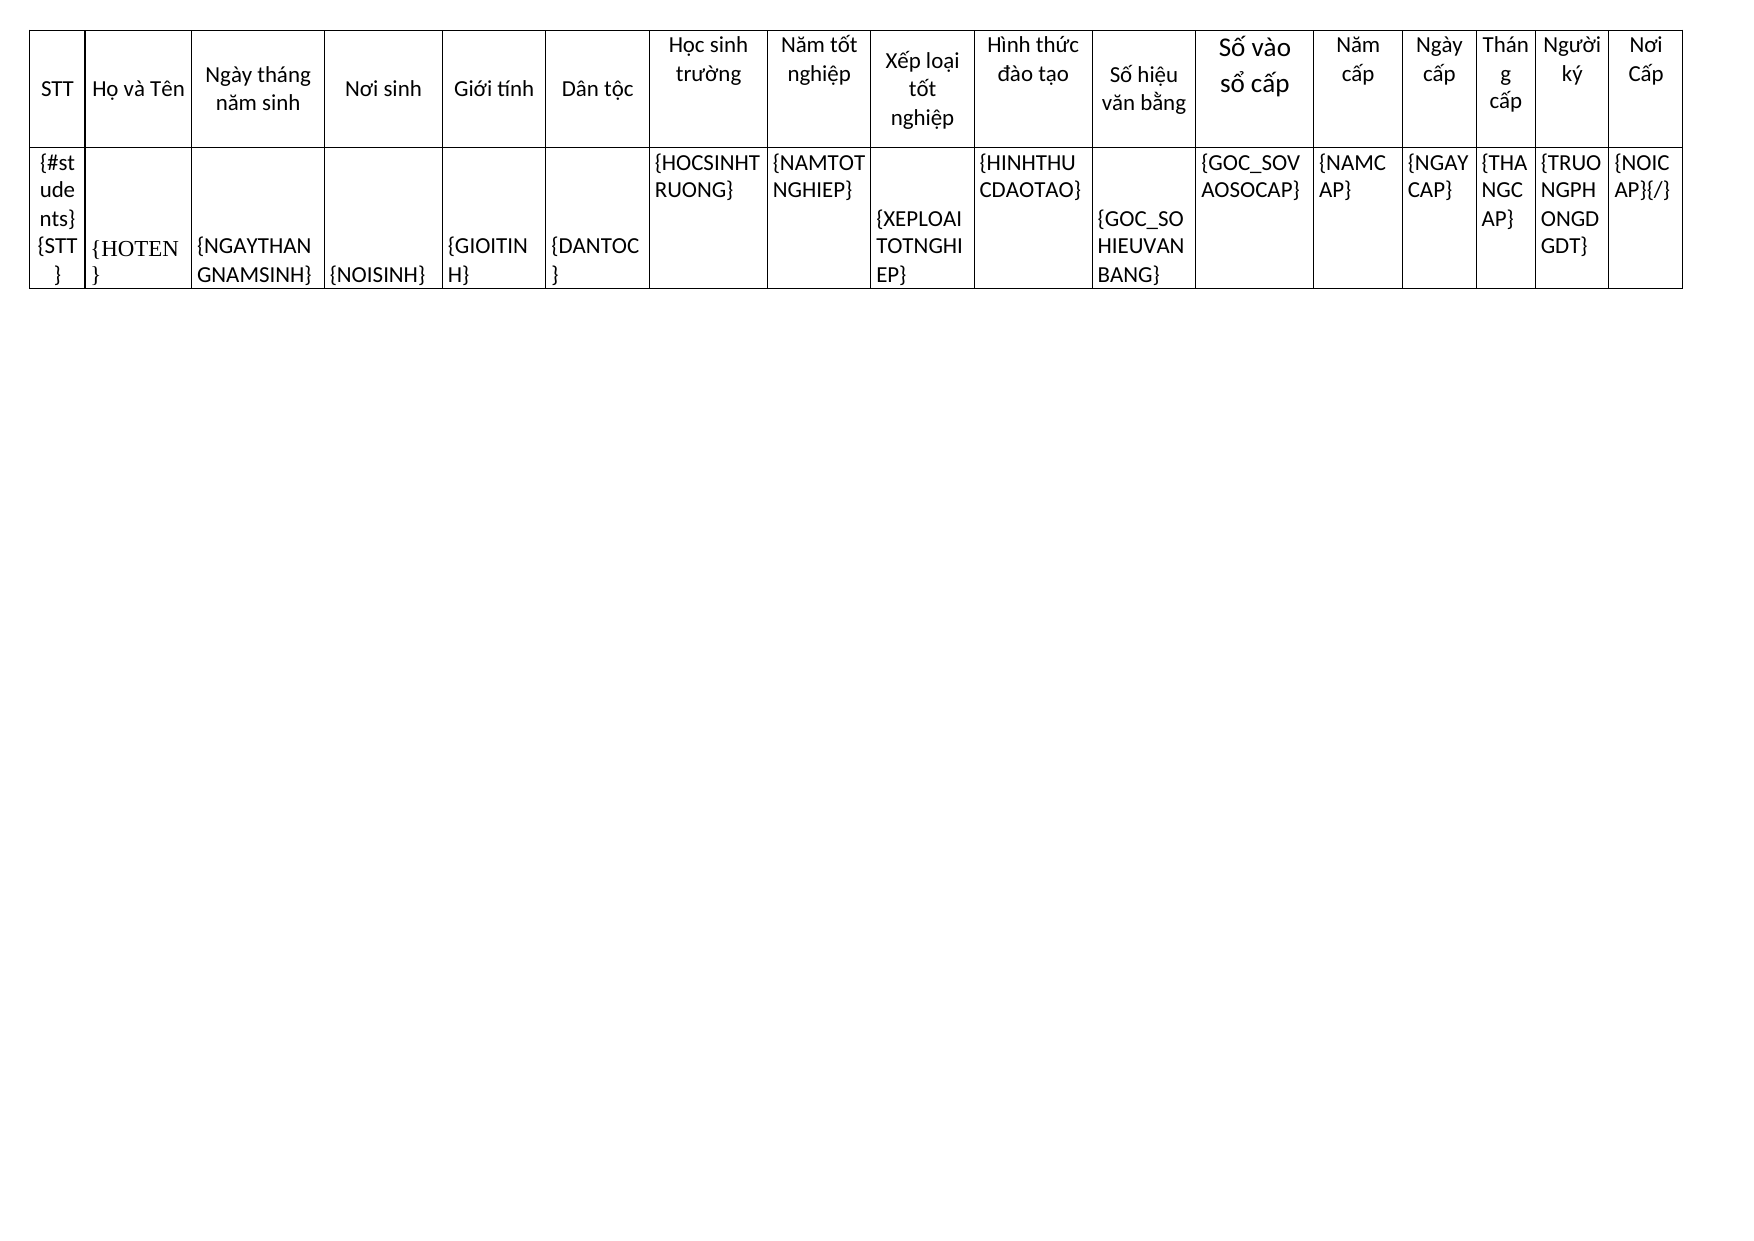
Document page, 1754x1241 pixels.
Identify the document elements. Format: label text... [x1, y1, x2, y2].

table_cell {GOC_SOHIEUVANBANG} [1093, 148, 1195, 288]
table_header Tháng cấp [1477, 31, 1535, 147]
table_header Hình thức đào tạo [975, 31, 1092, 147]
table_cell {NGAYTHANGNAMSINH} [192, 148, 324, 288]
table_cell {GIOITINH} [443, 148, 545, 288]
table_cell {HOTEN} [86, 148, 191, 288]
table_header Ngày cấp [1403, 31, 1476, 147]
table_cell {NAMCAP} [1314, 148, 1402, 288]
table_header Họ và Tên [86, 31, 191, 147]
table_cell {DANTOC} [546, 148, 649, 288]
table_header Giới tính [443, 31, 545, 147]
table_header Nơi sinh [325, 31, 442, 147]
table_header Năm cấp [1314, 31, 1402, 147]
table_header Năm tốt nghiệp [768, 31, 870, 147]
table_header Số vào sổ cấp [1196, 31, 1313, 147]
table_header Dân tộc [546, 31, 649, 147]
table_cell {XEPLOAITOTNGHIEP} [871, 148, 974, 288]
table_cell {HINHTHUCDAOTAO} [975, 148, 1092, 288]
table_cell {THANGCAP} [1477, 148, 1535, 288]
table_cell {GOC_SOVAOSOCAP} [1196, 148, 1313, 288]
table_header Nơi Cấp [1609, 31, 1682, 147]
table_cell {NGAYCAP} [1403, 148, 1476, 288]
table_header Số hiệu văn bằng [1093, 31, 1195, 147]
table_header Người ký [1536, 31, 1608, 147]
table_header Học sinh trường [650, 31, 767, 147]
table_cell {#students}{STT} [30, 148, 84, 288]
table_header Ngày tháng năm sinh [192, 31, 324, 147]
table_cell {HOCSINHTRUONG} [650, 148, 767, 288]
table_cell {NOISINH} [325, 148, 442, 288]
table_cell {NAMTOTNGHIEP} [768, 148, 870, 288]
table_cell {NOICAP}{/} [1609, 148, 1682, 288]
table_header STT [30, 31, 84, 147]
table_cell {TRUONGPHONGDGDT} [1536, 148, 1608, 288]
table_header Xếp loại tốt nghiệp [871, 31, 974, 147]
